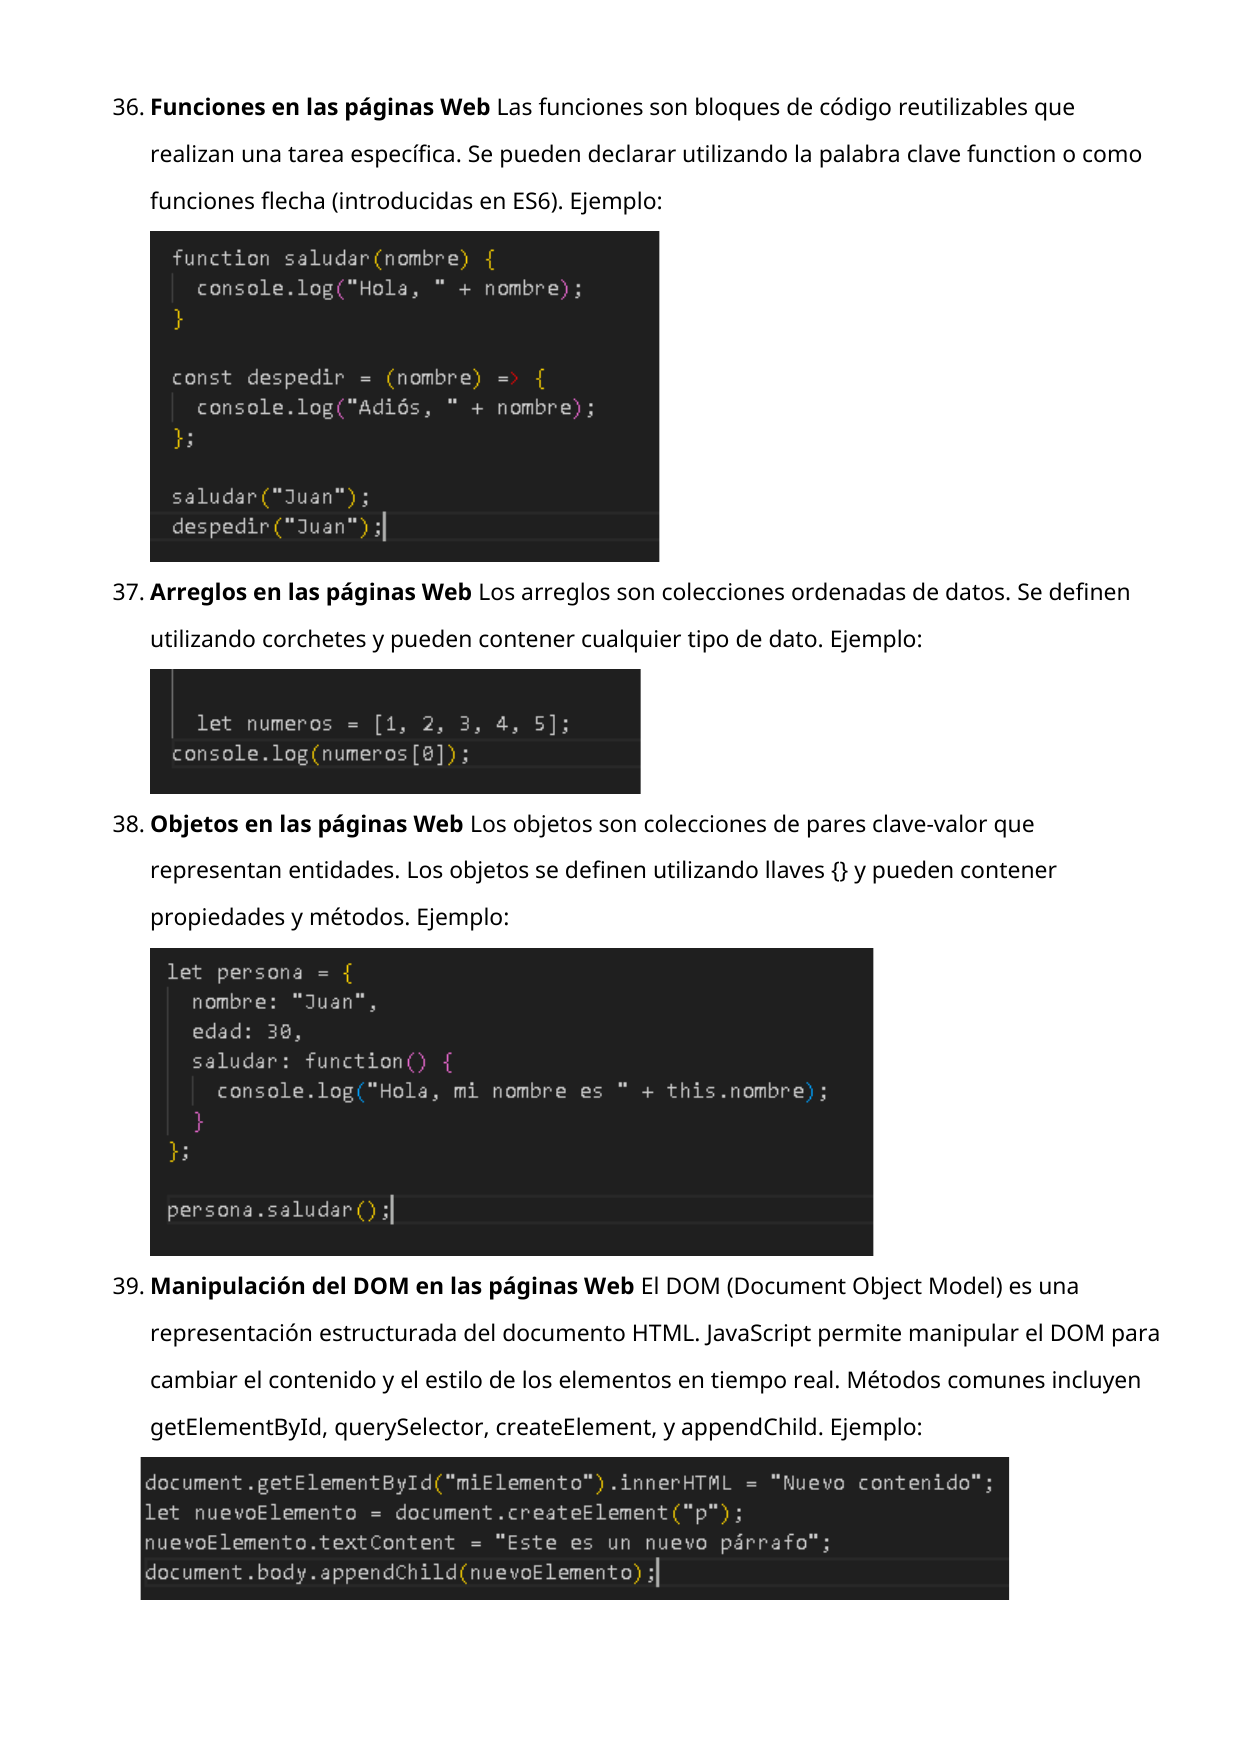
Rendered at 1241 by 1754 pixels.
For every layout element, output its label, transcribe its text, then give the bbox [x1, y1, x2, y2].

list Manipulación del DOM en las páginas Web El DOM (Document Object Model) es una representación estructurada del documento HTML. JavaScript permite manipular el DOM para cambiar el contenido y el estilo de los elementos en tiempo real. Métodos comunes incluyen getElementById, querySelector, createElement, y appendChild. Ejemplo: [112, 1270, 1165, 1442]
picture [150, 669, 641, 794]
list Funciones en las páginas Web Las funciones son bloques de código reutilizables que realizan una tarea específica. Se pueden declarar utilizando la palabra clave function o como funciones flecha (introducidas en ES6). Ejemplo: [112, 91, 1165, 216]
picture [150, 231, 660, 562]
list Arreglos en las páginas Web Los arreglos son colecciones ordenadas de datos. Se definen utilizando corchetes y pueden contener cualquier tipo de dato. Ejemplo: [112, 576, 1165, 654]
picture [140, 1457, 1010, 1600]
list Objetos en las páginas Web Los objetos son colecciones de pares clave-valor que representan entidades. Los objetos se definen utilizando llaves {} y pueden contener propiedades y métodos. Ejemplo: [112, 807, 1165, 932]
picture [150, 948, 874, 1256]
